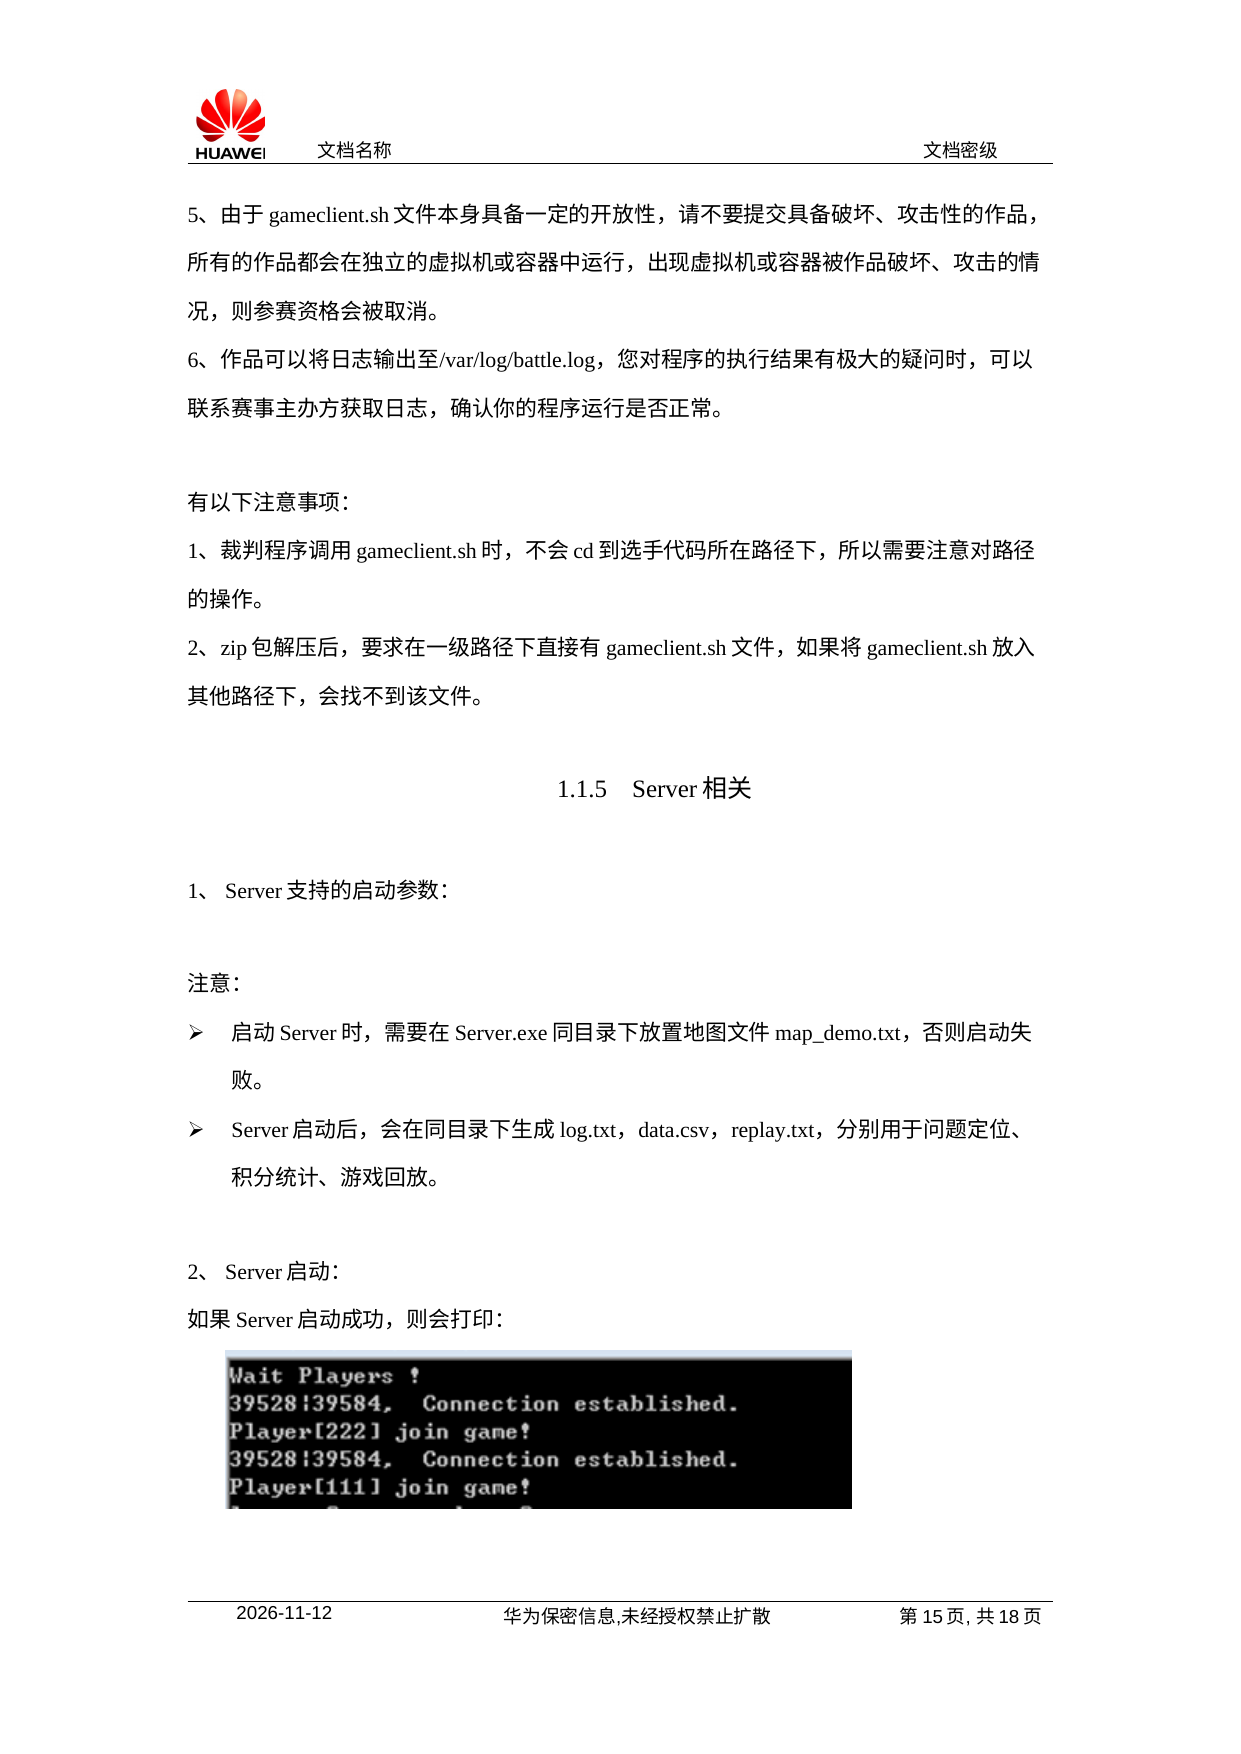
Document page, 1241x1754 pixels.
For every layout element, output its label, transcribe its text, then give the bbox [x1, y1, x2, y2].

picture [225, 1350, 852, 1509]
list Server支持的启动参数： [187, 872, 1053, 905]
list 启动Server时，需要在Server.exe同目录下放置地图文件map_demo.txt，否则启动失败。 [187, 1014, 1053, 1095]
text 1、裁判程序调用gameclient.sh时，不会cd到选手代码所在路径下，所以需要注意对路径的操作。 [187, 533, 1053, 614]
text 5、由于gameclient.sh文件本身具备一定的开放性，请不要提交具备破坏、攻击性的作品，所有的作品都会在独立的虚拟机或容器中运行，出现虚拟机或容器被作品破坏、攻击的情况，则参赛资格会被取消。 [187, 196, 1053, 326]
list Server启动： [187, 1253, 1053, 1286]
text 6、作品可以将日志输出至/var/log/battle.log，您对程序的执行结果有极大的疑问时，可以联系赛事主办方获取日志，确认你的程序运行是否正常。 [187, 342, 1053, 423]
text 如果Server启动成功，则会打印： [187, 1302, 1053, 1334]
text 2、zip包解压后，要求在一级路径下直接有gameclient.sh文件，如果将gameclient.sh放入其他路径下，会找不到该文件。 [187, 630, 1053, 711]
text 注意： [187, 966, 1053, 998]
list Server启动后，会在同目录下生成log.txt，data.csv，replay.txt，分别用于问题定位、积分统计、游戏回放。 [187, 1111, 1053, 1192]
subtitle Server相关 [557, 754, 1053, 819]
picture [196, 89, 265, 159]
text 有以下注意事项： [187, 484, 1053, 517]
